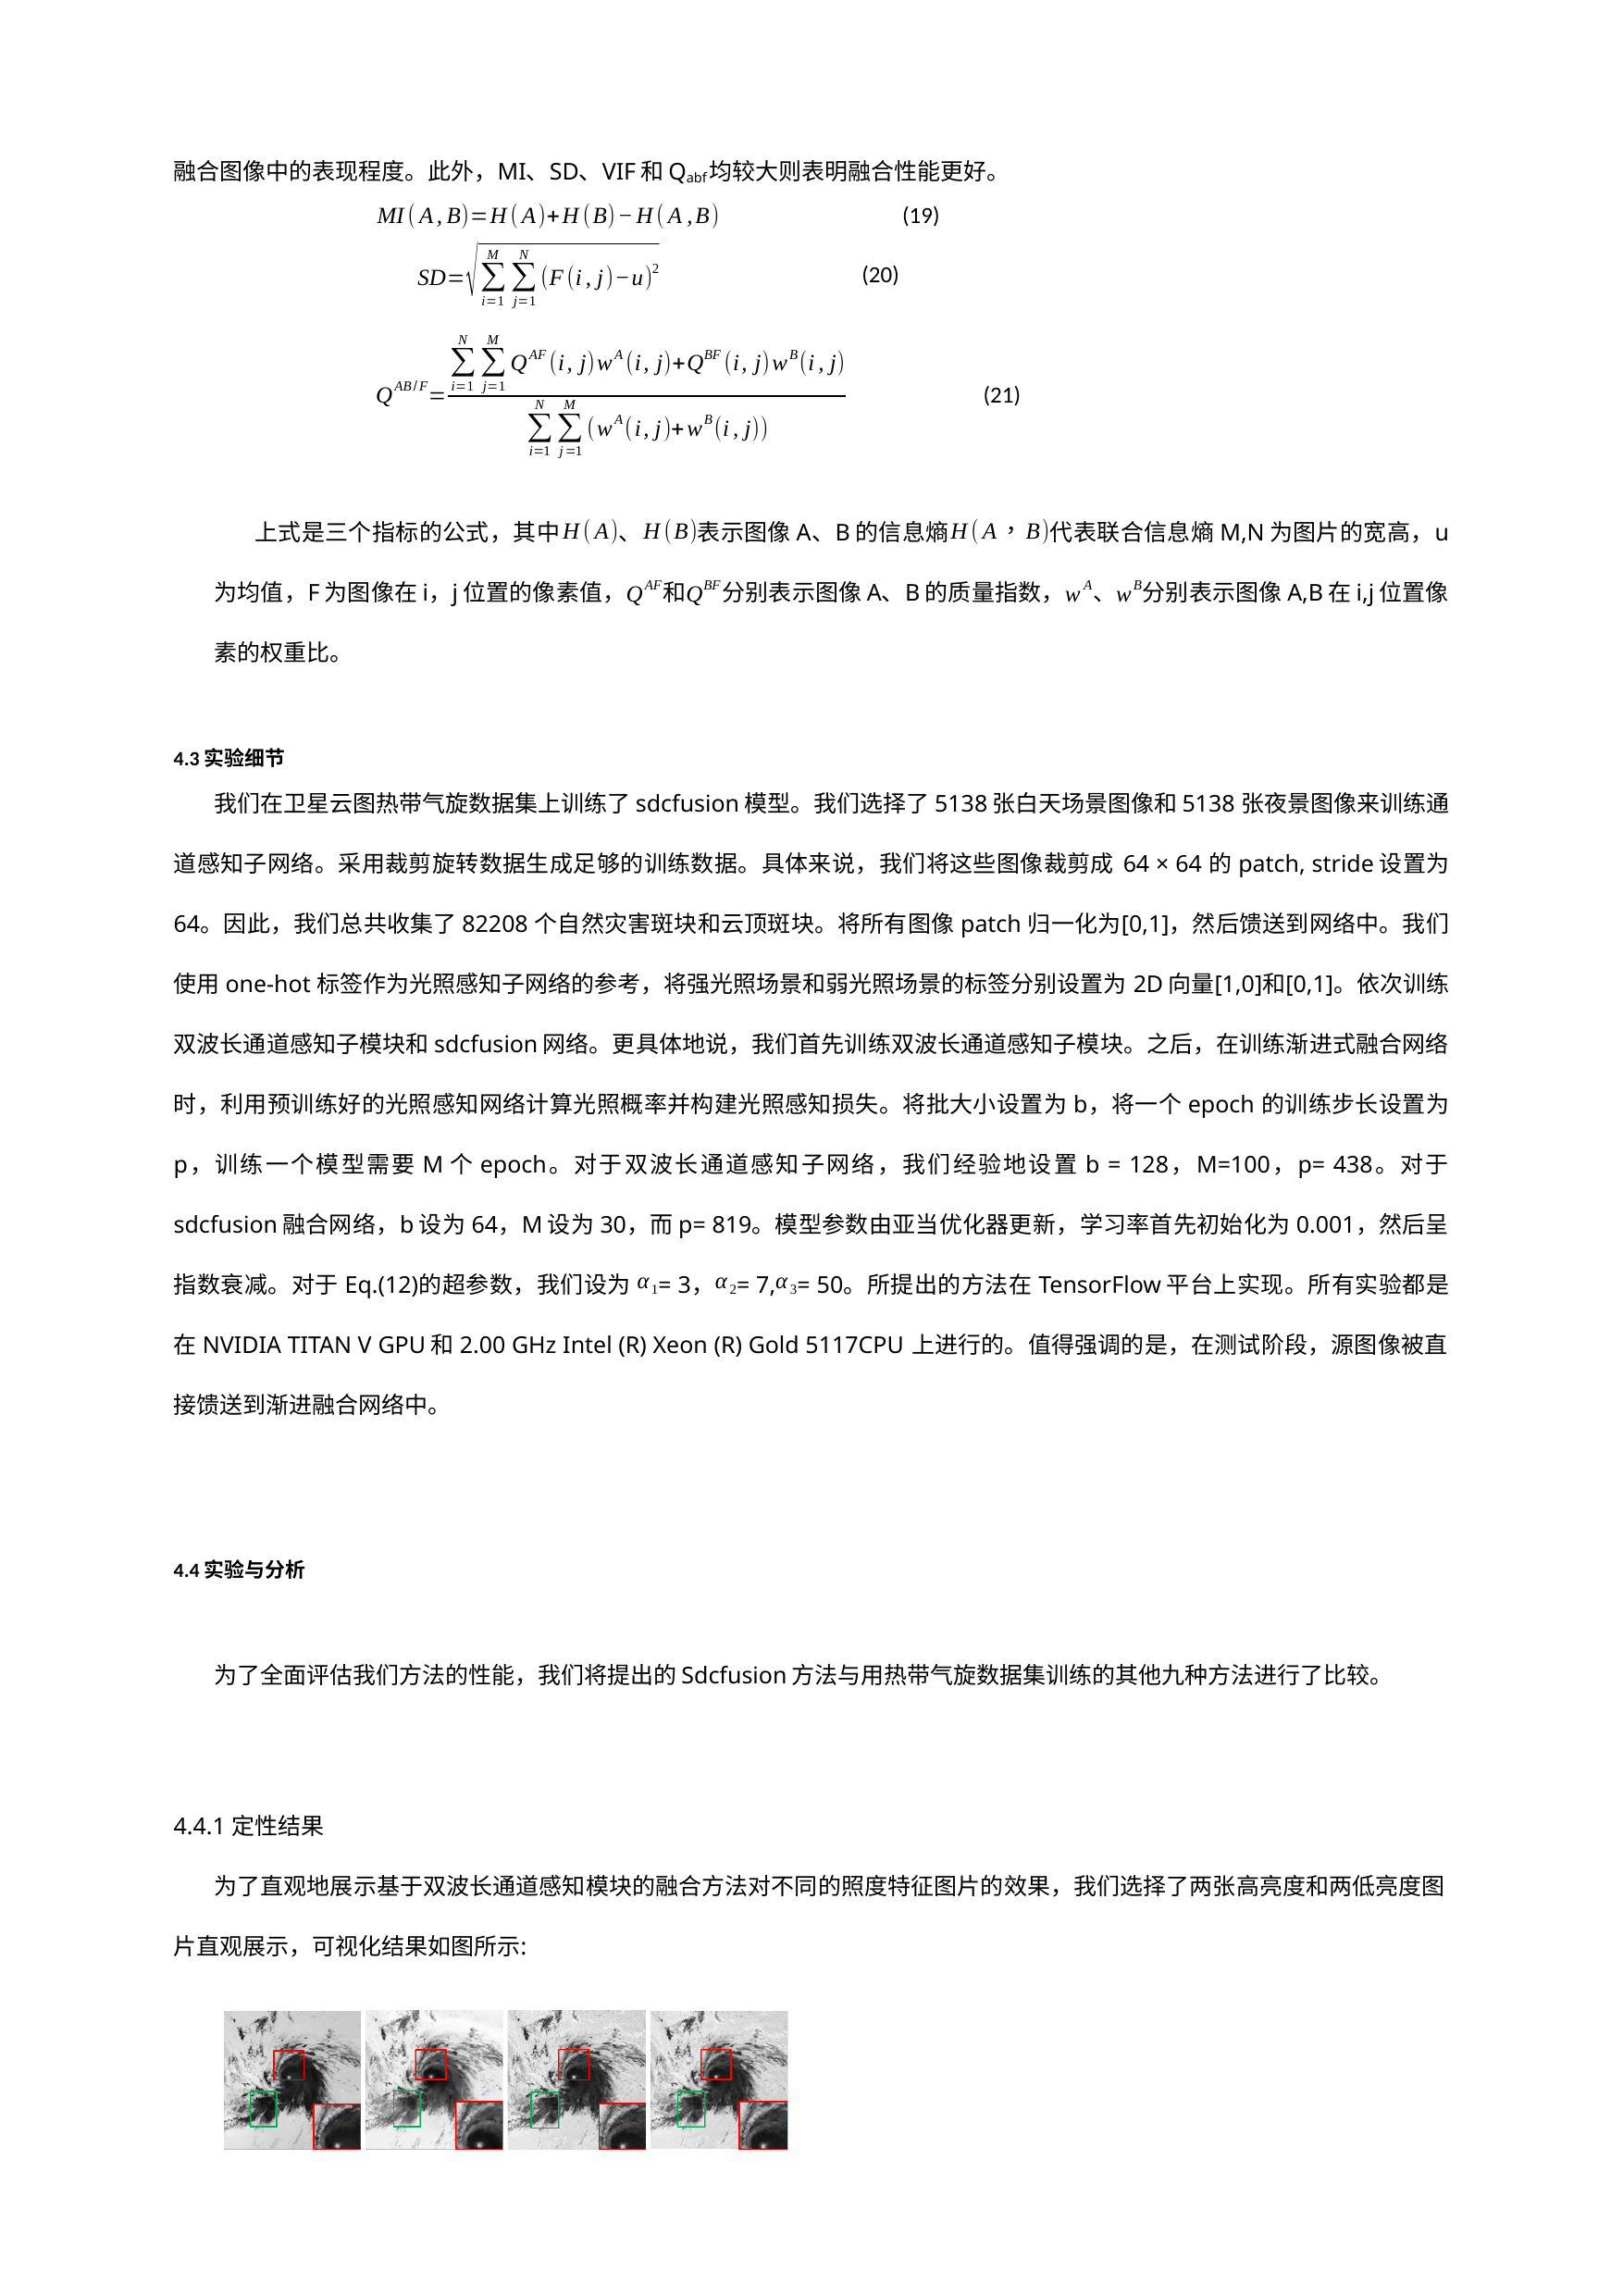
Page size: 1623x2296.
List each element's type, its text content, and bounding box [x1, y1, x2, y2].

text (21) [335, 320, 1449, 471]
text 为了直观地展示基于双波长通道感知模块的融合方法对不同的照度特征图片的效果，我们选择了两张高亮度和两低亮度图片直观展示，可视化结果如图所示: [173, 1855, 1449, 1975]
list 4.3 实验细节 [173, 741, 1449, 772]
text 4.4.1 定性结果 [173, 1794, 1449, 1855]
picture [224, 2011, 361, 2150]
text (20) [376, 230, 1449, 320]
picture [365, 2010, 503, 2150]
list 上式是三个指标的公式，其中、表示图像A、B的信息熵代表联合信息熵M,N为图片的宽高，u为均值，F为图像在i，j位置的像素值，和分别表示图像A、B的质量指数，、分别表示图像A,B在i,j位置像素的权重比。 [214, 501, 1449, 681]
text 为了全面评估我们方法的性能，我们将提出的Sdcfusion方法与用热带气旋数据集训练的其他九种方法进行了比较。 [173, 1644, 1449, 1704]
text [173, 140, 1449, 200]
text (19) [335, 200, 1449, 230]
picture [650, 2011, 788, 2150]
picture [507, 2010, 646, 2150]
text 我们在卫星云图热带气旋数据集上训练了sdcfusion模型。我们选择了 5138张白天场景图像和5138 张夜景图像来训练通道感知子网络。采用裁剪旋转数据生成足够的训练数据。具体来说，我们将这些图像裁剪成 64 × 64 的 patch, stride设置为 64。因此，我们总共收集了82208 个自然灾害斑块和云顶斑块。将所有图像 patch 归一化为[0,1]，然后馈送到网络中。我们使用 one-hot 标签作为光照感知子网络的参考，将强光照场景和弱光照场景的标签分别设置为2D向量[1,0]和[0,1]。依次训练双波长通道感知子模块和sdcfusion网络。更具体地说，我们首先训练双波长通道感知子模块。之后，在训练渐进式融合网络时，利用预训练好的光照感知网络计算光照概率并构建光照感知损失。将批大小设置为b，将一个 epoch 的训练步长设置为p，训练一个模型需要M个epoch。对于双波长通道感知子网络，我们经验地设置b = 128，M=100，p= 438。对于sdcfusion融合网络，b设为 64，M设为 30，而p= 819。模型参数由亚当优化器更新，学习率首先初始化为0.001，然后呈指数衰减。对于 Eq.(12)的超参数，我们设为 = 3，= 7,= 50。所提出的方法在 TensorFlow平台上实现。所有实验都是在 NVIDIA TITAN V GPU和 2.00 GHz Intel (R) Xeon (R) Gold 5117CPU 上进行的。值得强调的是，在测试阶段，源图像被直接馈送到渐进融合网络中。 [173, 772, 1449, 1433]
list 4.4 实验与分析 [173, 1554, 1449, 1583]
